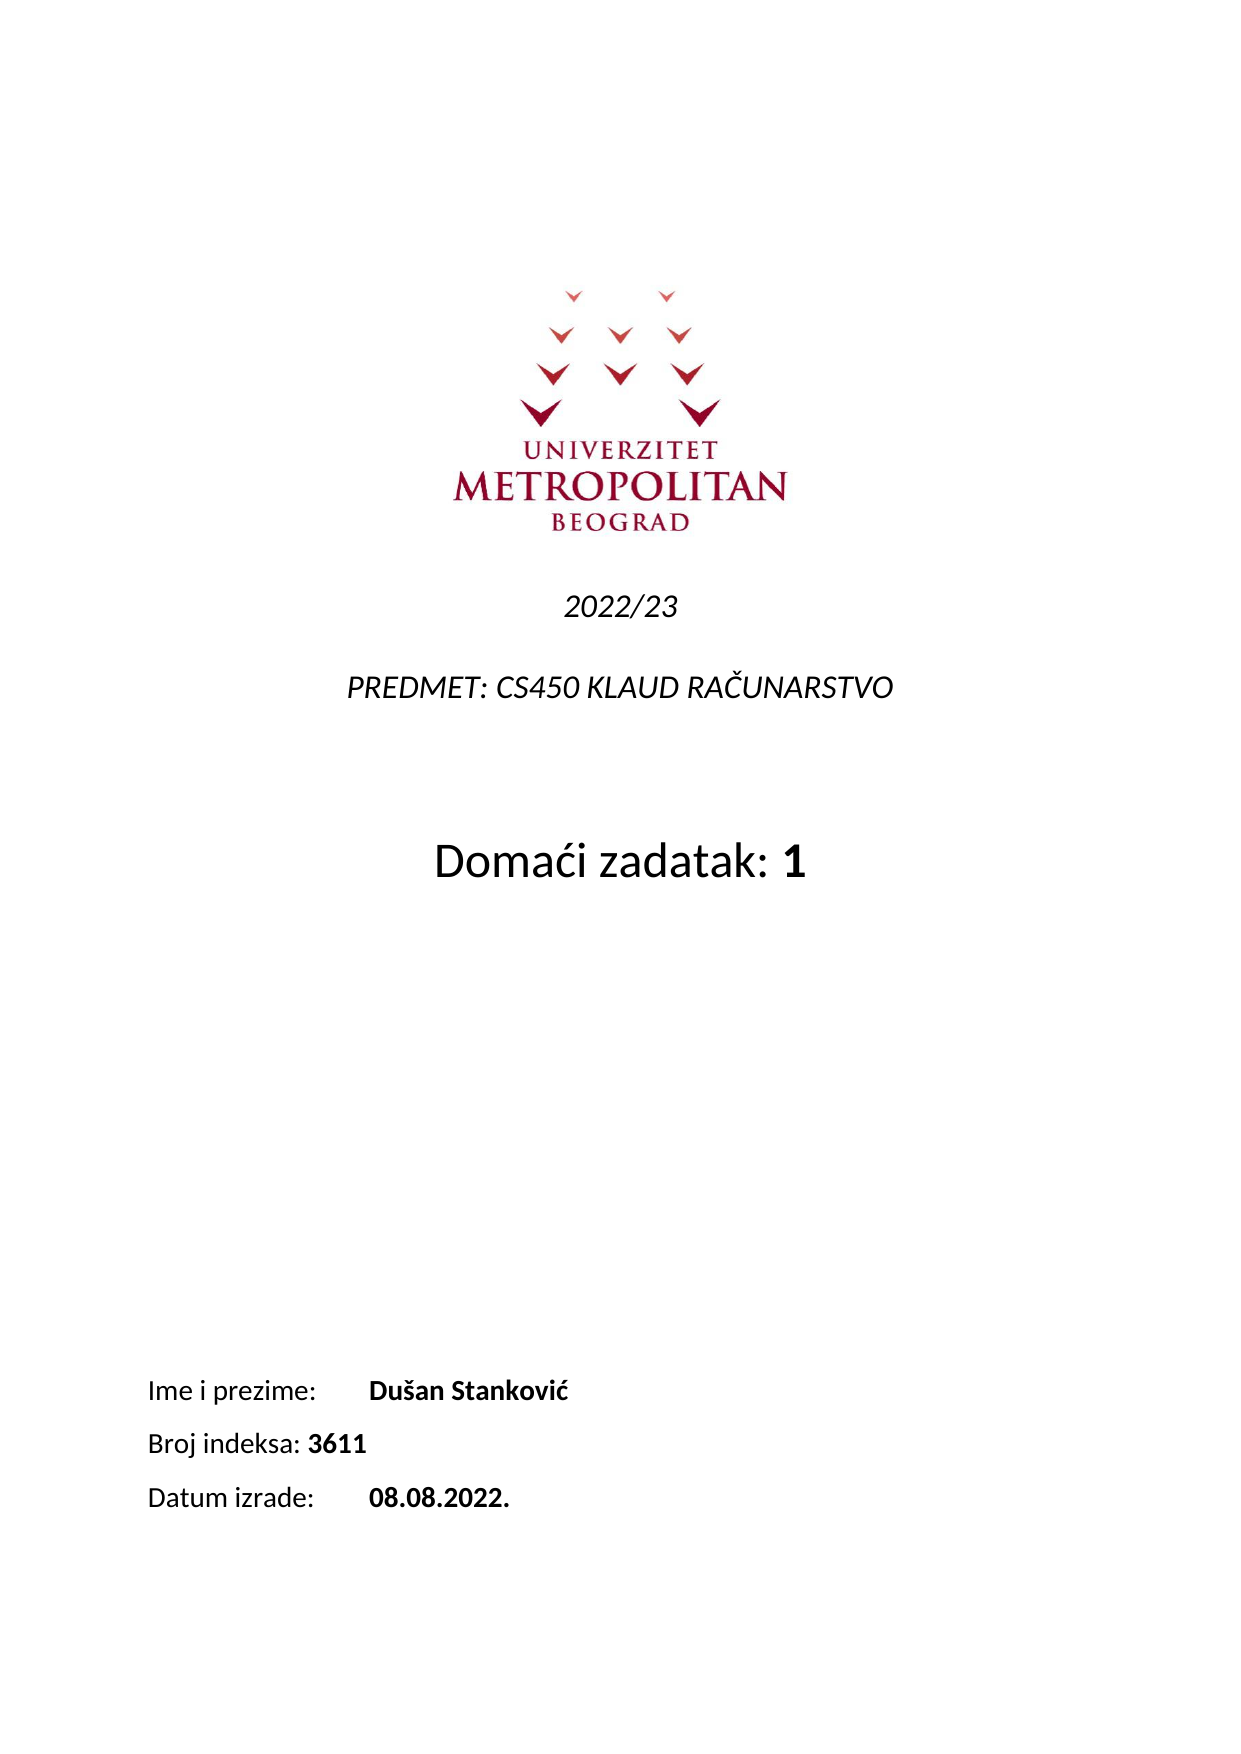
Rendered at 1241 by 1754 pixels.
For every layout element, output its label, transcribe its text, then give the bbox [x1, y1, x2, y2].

text 2022/23 [148, 585, 1093, 626]
picture [421, 241, 820, 567]
text PREDMET: CS450 KLAUD RAČUNARSTVO [148, 666, 1093, 707]
text Domaći zadatak: 1 [148, 829, 1093, 890]
text Ime i prezime: Dušan Stanković [148, 1372, 1093, 1407]
text Broj indeksa: 3611 [148, 1425, 1093, 1461]
text Datum izrade: 08.08.2022. [148, 1479, 1093, 1514]
